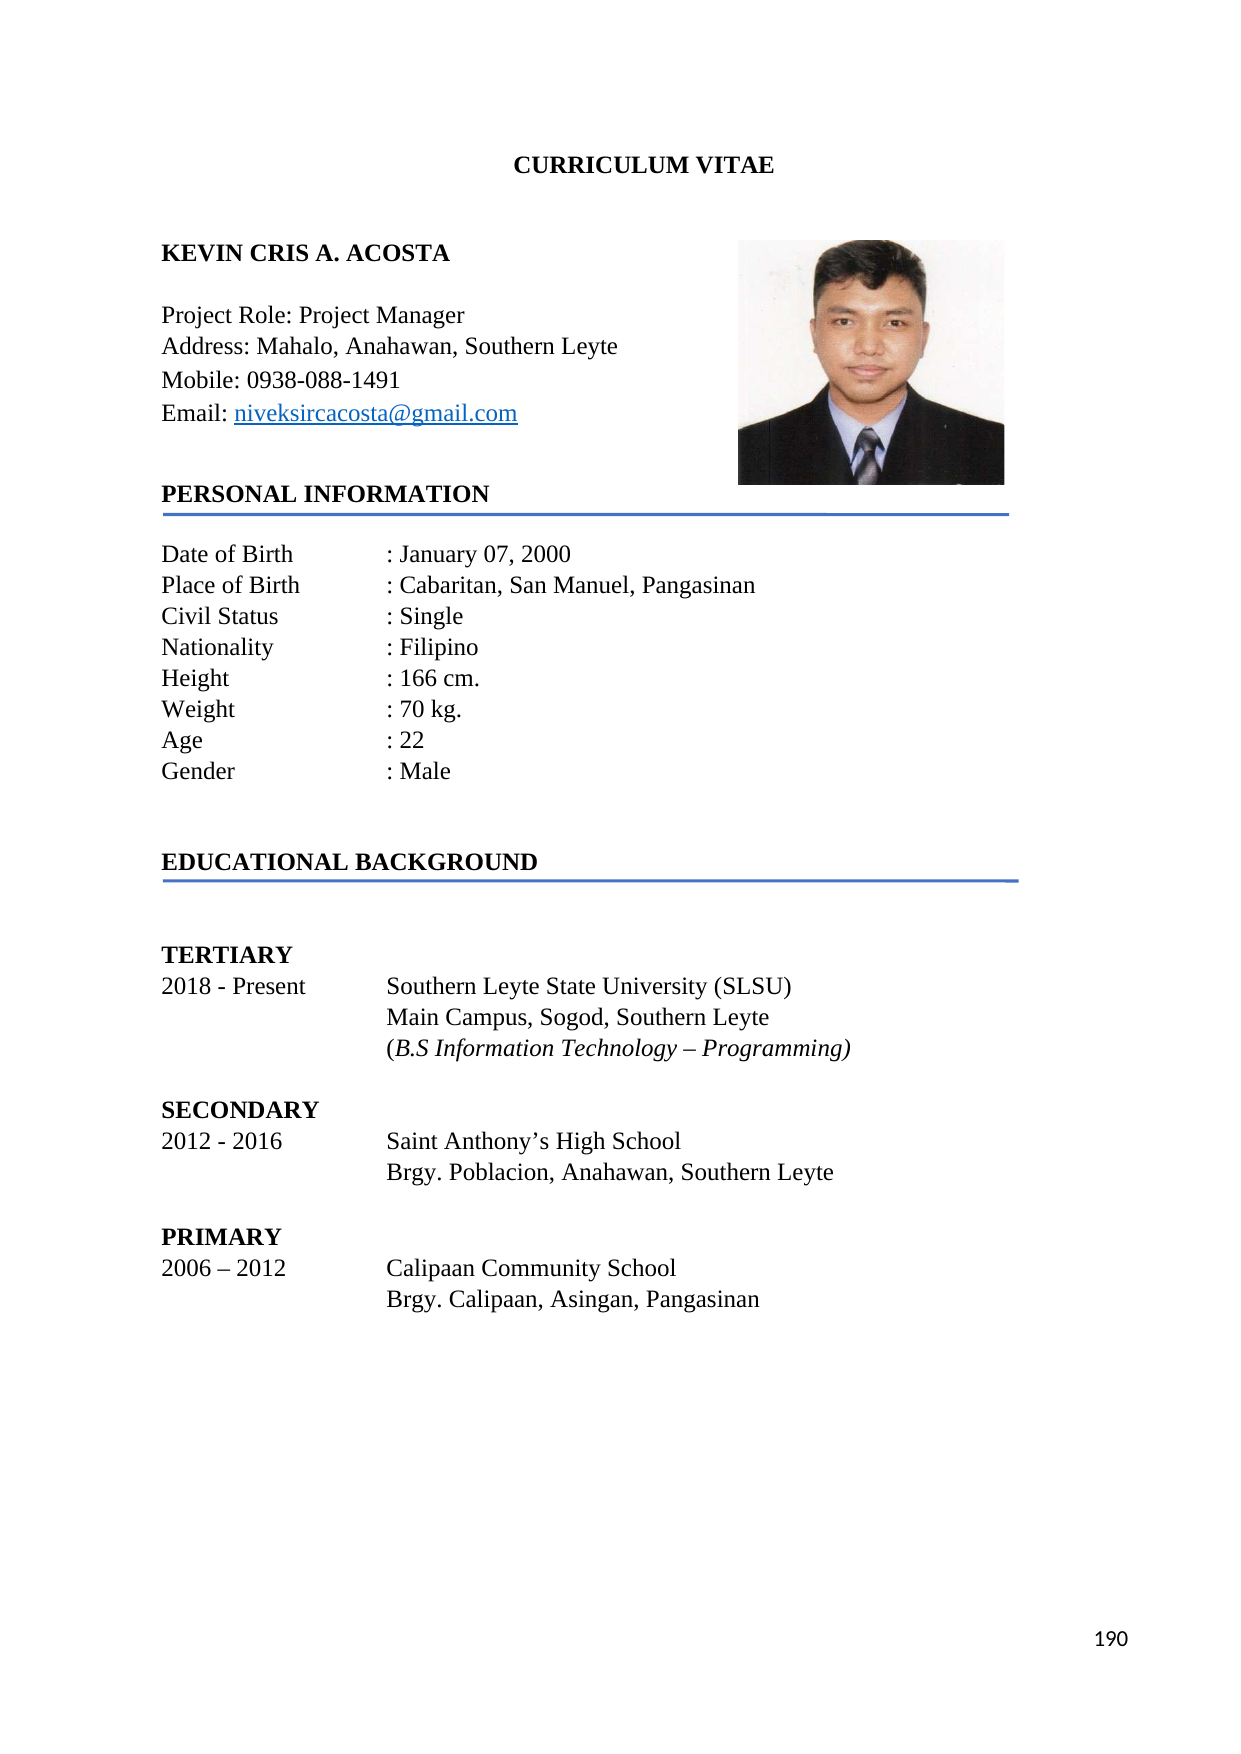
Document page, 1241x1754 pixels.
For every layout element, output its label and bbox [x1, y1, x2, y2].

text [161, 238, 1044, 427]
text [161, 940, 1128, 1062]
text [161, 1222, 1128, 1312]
picture [738, 427, 1005, 479]
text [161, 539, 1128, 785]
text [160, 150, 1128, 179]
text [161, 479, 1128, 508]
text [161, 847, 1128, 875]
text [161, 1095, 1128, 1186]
